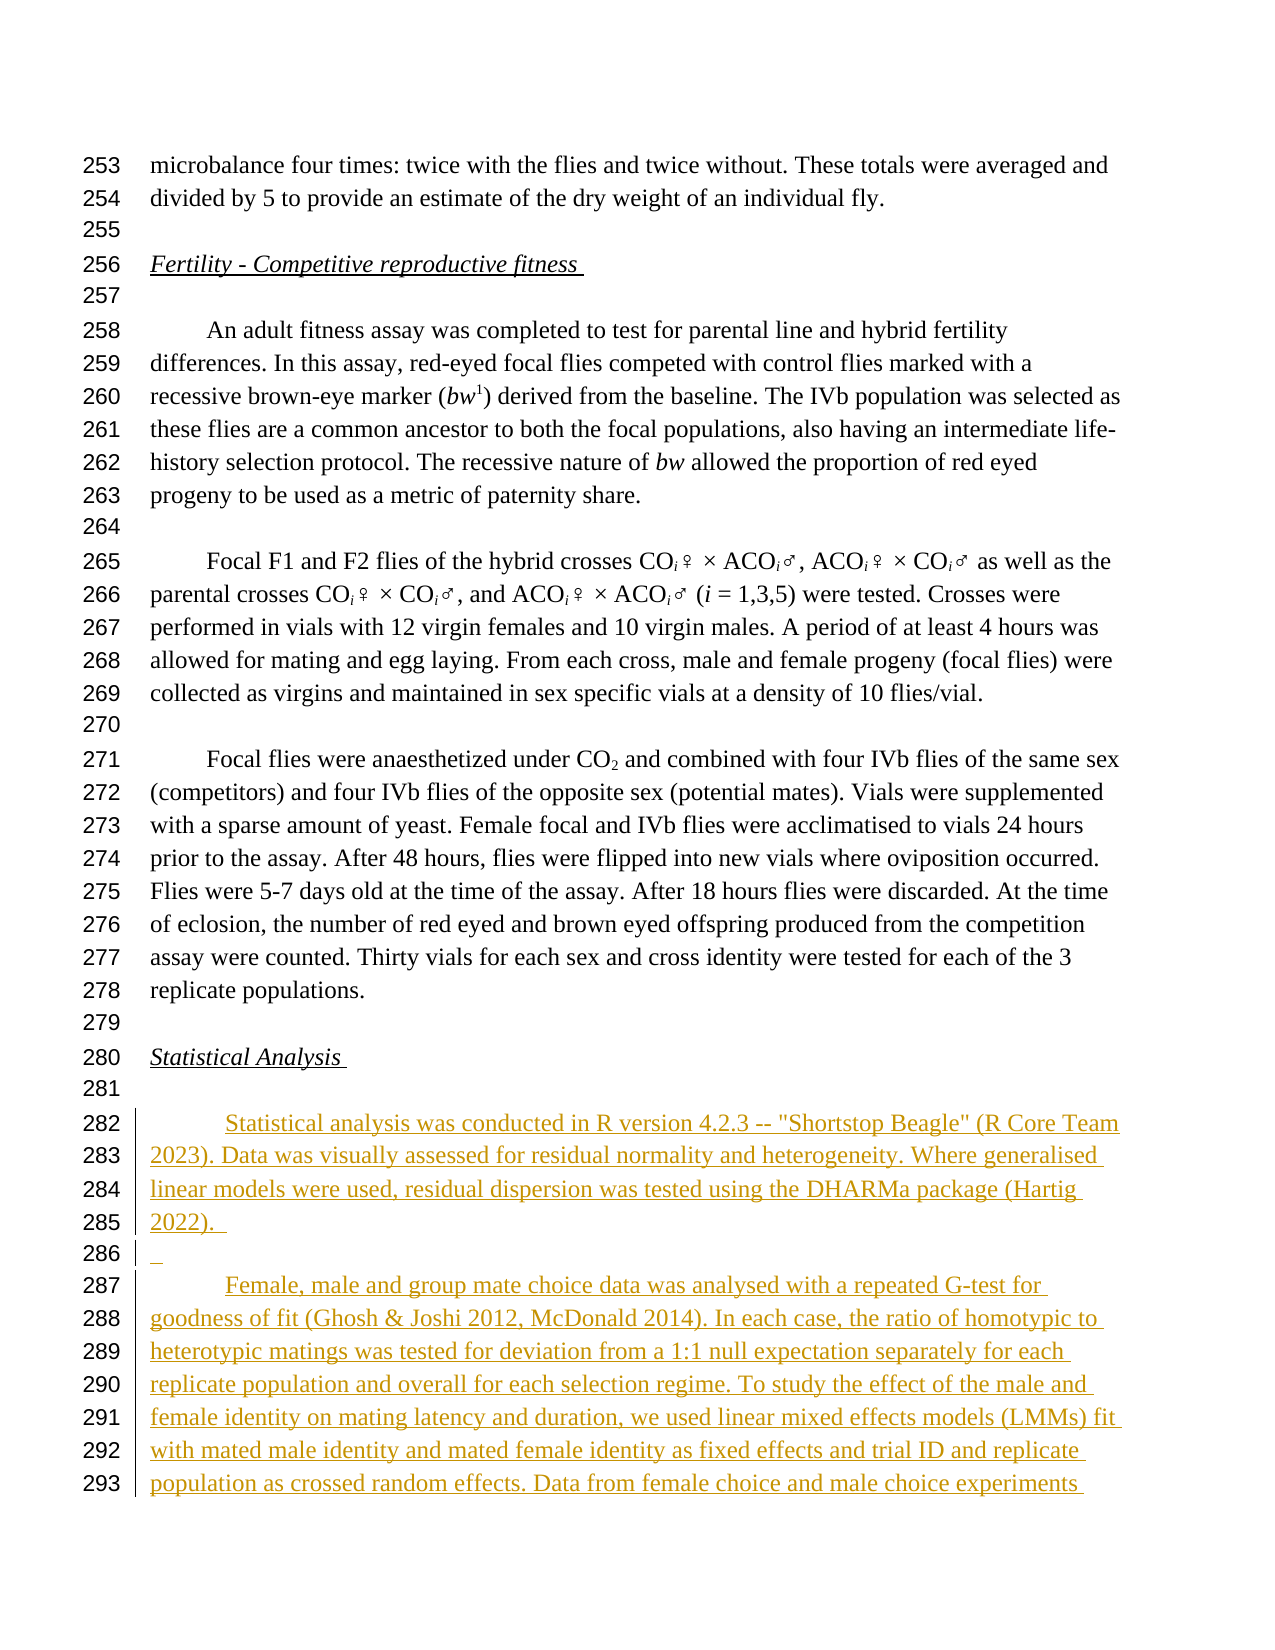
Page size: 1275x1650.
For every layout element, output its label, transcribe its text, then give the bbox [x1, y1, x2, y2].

text Focal F1 and F2 flies of the hybrid crosses COi♀ × ACOi♂, ACOi♀ × COi♂ as well as the parental crosses COi♀ × COi♂, and ACOi♀ × ACOi♂ (i = 1,3,5) were tested. Crosses were performed in vials with 12 virgin females and 10 virgin males. A period of at least 4 hours was allowed for mating and egg laying. From each cross, male and female progeny (focal flies) were collected as virgins and maintained in sex specific vials at a density of 10 flies/vial. [150, 546, 1125, 707]
text Statistical Analysis [150, 1042, 1125, 1070]
text Fertility - Competitive reproductive fitness [150, 249, 1125, 278]
text Focal flies were anaesthetized under CO2 and combined with four IVb flies of the same sex (competitors) and four IVb flies of the opposite sex (potential mates). Vials were supplemented with a sparse amount of yeast. Female focal and IVb flies were acclimatised to vials 24 hours prior to the assay. After 48 hours, flies were flipped into new vials where oviposition occurred. Flies were 5-7 days old at the time of the assay. After 18 hours flies were discarded. At the time of eclosion, the number of red eyed and brown eyed offspring produced from the competition assay were counted. Thirty vials for each sex and cross identity were tested for each of the 3 replicate populations. [150, 744, 1125, 1004]
text An adult fitness assay was completed to test for parental line and hybrid fertility differences. In this assay, red-eyed focal flies competed with control flies marked with a recessive brown-eye marker (bw1) derived from the baseline. The IVb population was selected as these flies are a common ancestor to both the focal populations, also having an intermediate life-history selection protocol. The recessive nature of bw allowed the proportion of red eyed progeny to be used as a metric of paternity share. [150, 315, 1125, 509]
